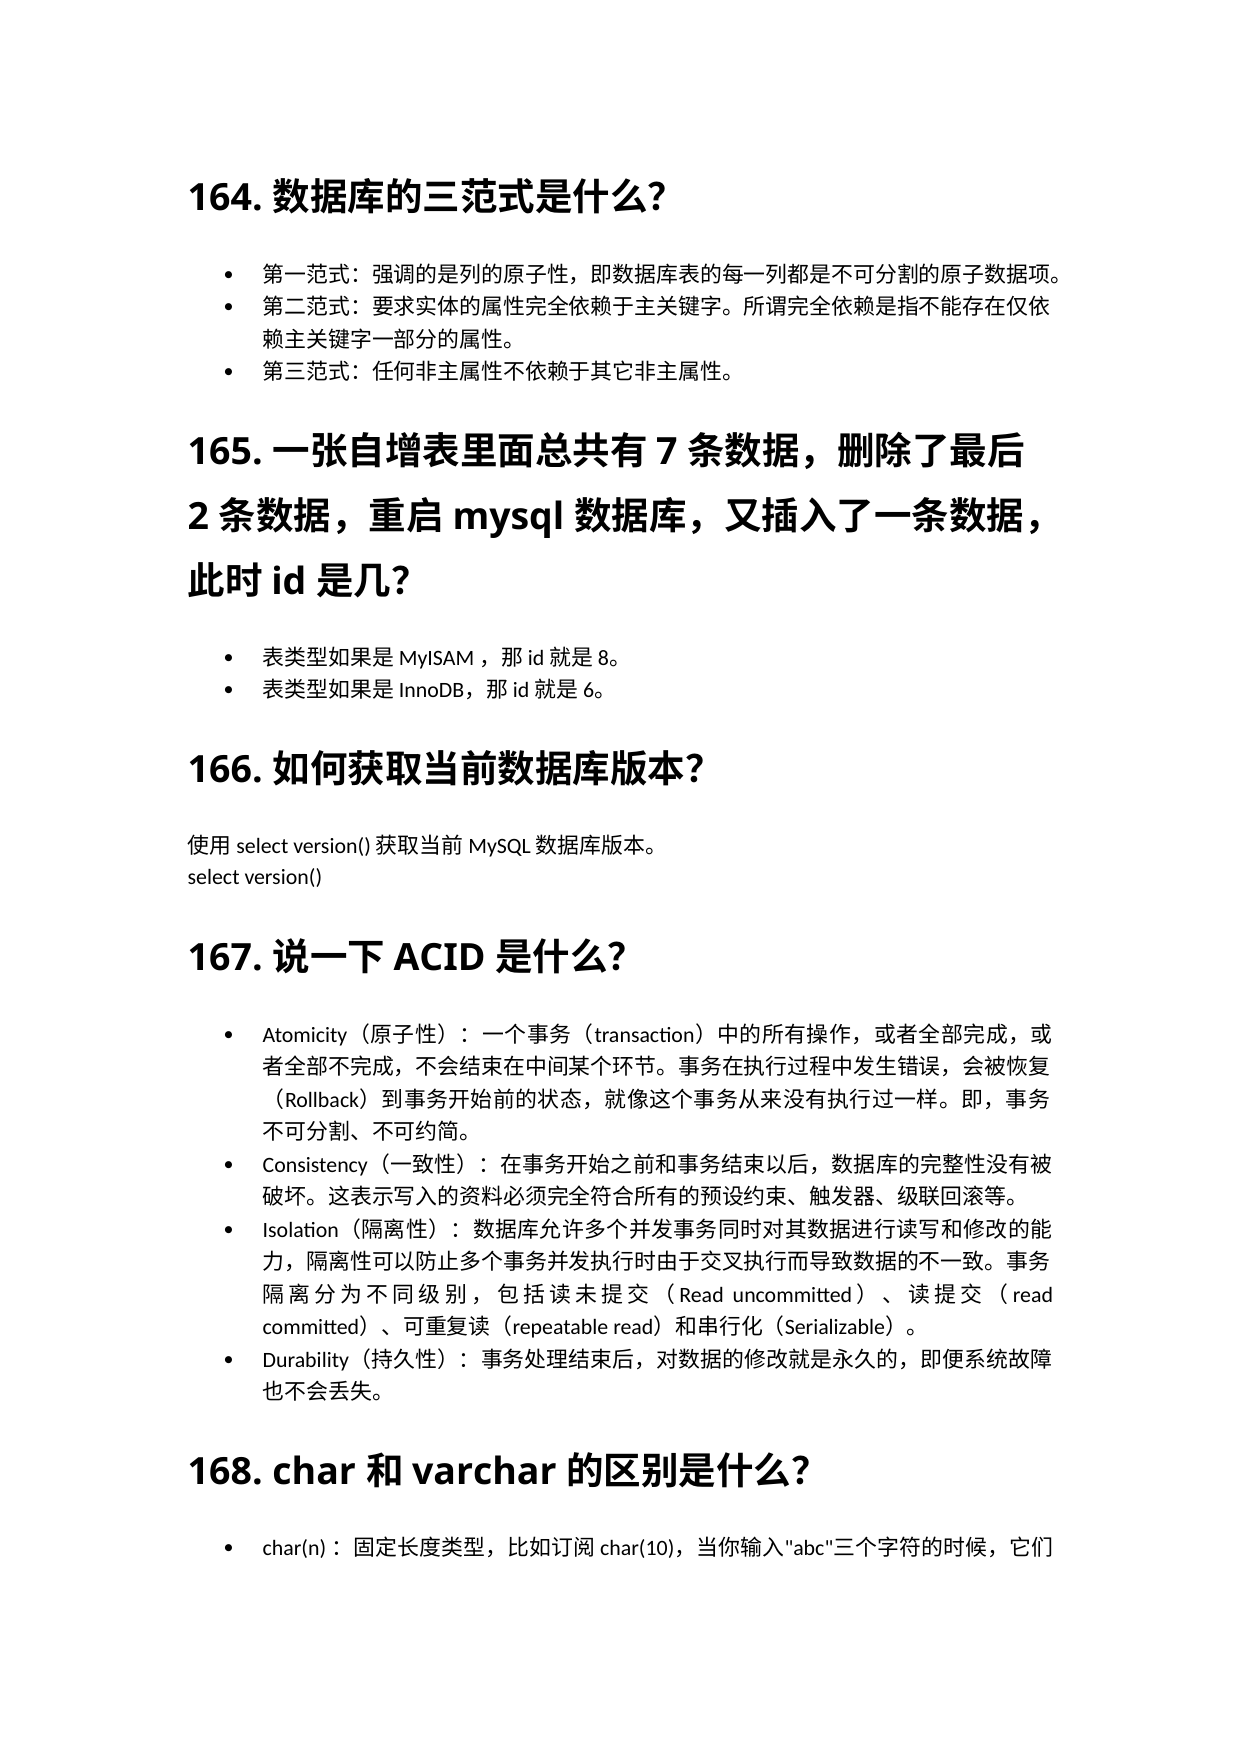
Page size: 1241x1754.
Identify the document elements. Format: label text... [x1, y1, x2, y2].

subtitle 165. 一张自增表里面总共有 7 条数据，删除了最后 2 条数据，重启 mysql 数据库，又插入了一条数据，此时 id 是几？ [187, 415, 1053, 610]
list 第三范式：任何非主属性不依赖于其它非主属性。 [225, 354, 1053, 386]
list Isolation（隔离性）：数据库允许多个并发事务同时对其数据进行读写和修改的能力，隔离性可以防止多个事务并发执行时由于交叉执行而导致数据的不一致。事务隔离分为不同级别，包括读未提交（Read uncommitted）、读提交（read committed）、可重复读（repeatable read）和串行化（Serializable）。 [225, 1211, 1053, 1341]
list 表类型如果是 MyISAM ，那 id 就是 8。 [225, 639, 1053, 672]
list 第一范式：强调的是列的原子性，即数据库表的每一列都是不可分割的原子数据项。 [225, 256, 1053, 289]
text 使用 select version() 获取当前 MySQL 数据库版本。 [187, 828, 1053, 860]
subtitle 167. 说一下 ACID 是什么？ [187, 922, 1053, 987]
text select version() [187, 860, 1053, 893]
subtitle 168. char 和 varchar 的区别是什么？ [187, 1435, 1053, 1500]
list Atomicity（原子性）：一个事务（transaction）中的所有操作，或者全部完成，或者全部不完成，不会结束在中间某个环节。事务在执行过程中发生错误，会被恢复（Rollback）到事务开始前的状态，就像这个事务从来没有执行过一样。即，事务不可分割、不可约简。 [225, 1016, 1053, 1146]
list Durability（持久性）：事务处理结束后，对数据的修改就是永久的，即便系统故障也不会丢失。 [225, 1341, 1053, 1406]
subtitle 166. 如何获取当前数据库版本？ [187, 734, 1053, 799]
list 表类型如果是 InnoDB，那 id 就是 6。 [225, 672, 1053, 704]
list 第二范式：要求实体的属性完全依赖于主关键字。所谓完全依赖是指不能存在仅依赖主关键字一部分的属性。 [225, 289, 1053, 354]
subtitle 164. 数据库的三范式是什么？ [187, 162, 1053, 227]
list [225, 1529, 1053, 1562]
list Consistency（一致性）：在事务开始之前和事务结束以后，数据库的完整性没有被破坏。这表示写入的资料必须完全符合所有的预设约束、触发器、级联回滚等。 [225, 1146, 1053, 1211]
